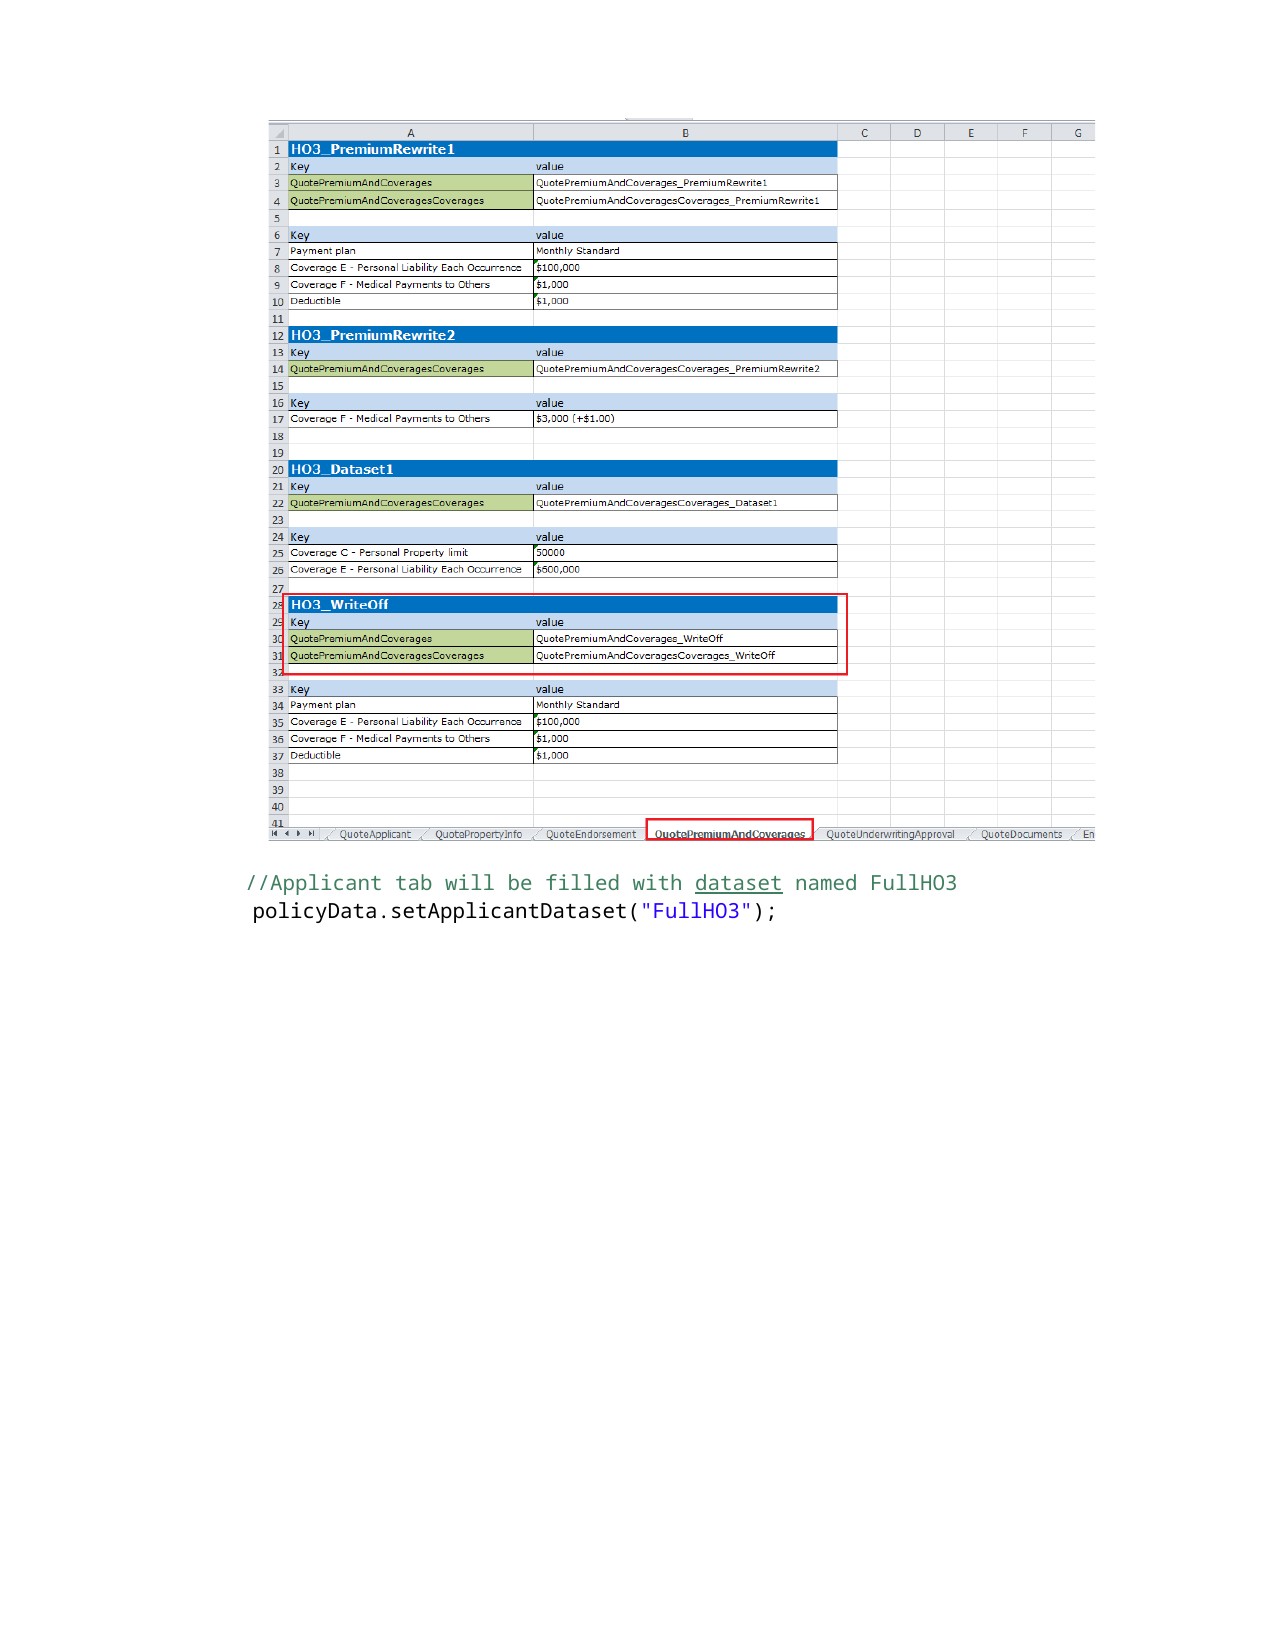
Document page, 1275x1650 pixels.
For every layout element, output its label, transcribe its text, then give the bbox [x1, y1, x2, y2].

text policyData.setApplicantDataset("FullHO3"); [177, 897, 1186, 925]
text //Applicant tab will be filled with dataset named FullHO3 [177, 868, 1186, 897]
picture [268, 118, 1096, 841]
